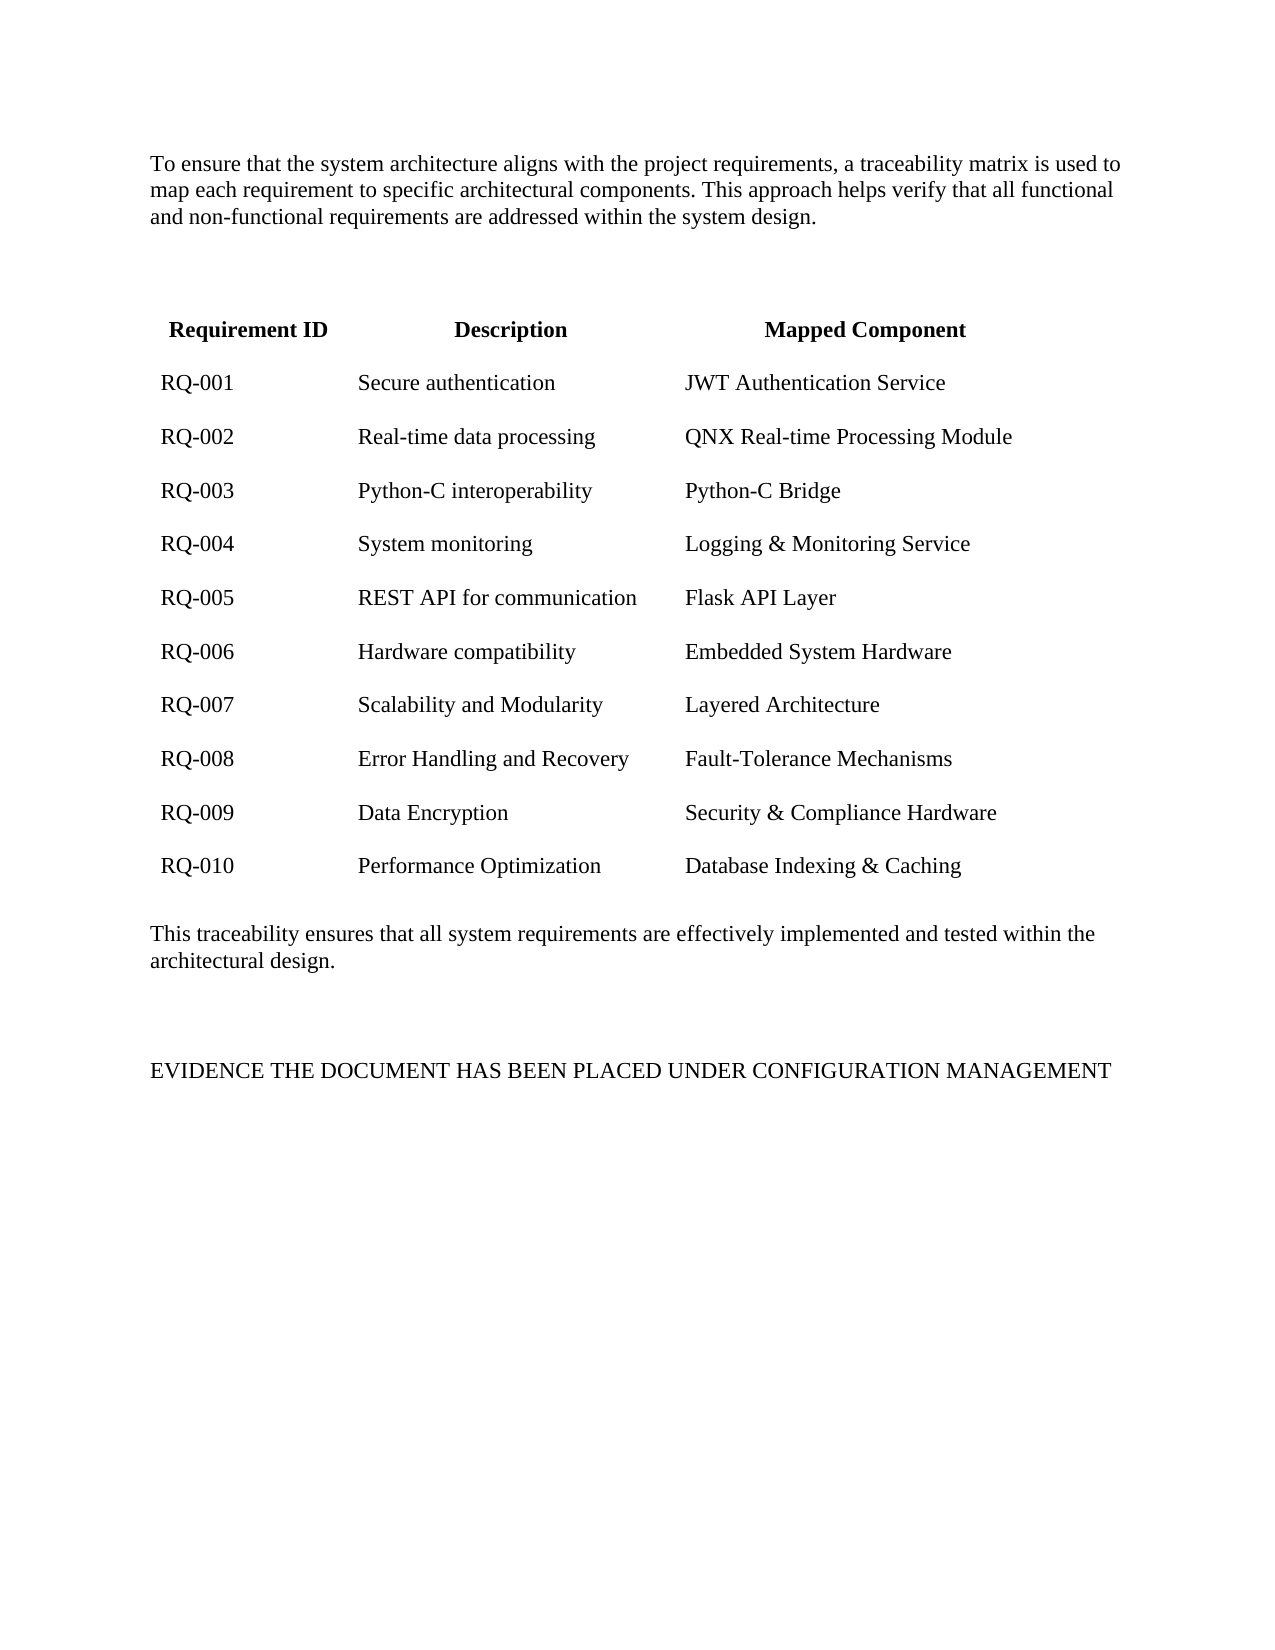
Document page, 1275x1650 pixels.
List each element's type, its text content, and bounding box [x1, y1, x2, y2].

table_cell RQ-009 [150, 788, 347, 842]
table_cell RQ-008 [150, 735, 347, 788]
table_cell RQ-006 [150, 627, 347, 681]
table_cell Python-C interoperability [347, 466, 674, 520]
table_cell Python-C Bridge [674, 466, 1056, 520]
text To ensure that the system architecture aligns with the project requirements, a traceability matrix is used to map each requirement to specific architectural components. This approach helps verify that all functional and non-functional requirements are addressed within the system design. [150, 150, 1125, 229]
table_cell RQ-001 [150, 359, 347, 413]
table_cell JWT Authentication Service [674, 359, 1056, 413]
table_cell RQ-010 [150, 842, 347, 896]
text This traceability ensures that all system requirements are effectively implemented and tested within the architectural design. [150, 921, 1125, 973]
table_cell RQ-002 [150, 413, 347, 466]
text EVIDENCE THE DOCUMENT HAS BEEN PLACED UNDER CONFIGURATION MANAGEMENT [150, 1057, 1125, 1083]
table_cell Data Encryption [347, 788, 674, 842]
table_cell Secure authentication [347, 359, 674, 413]
table_cell RQ-005 [150, 574, 347, 627]
table_cell REST API for communication [347, 574, 674, 627]
table_cell Hardware compatibility [347, 627, 674, 681]
table_cell Database Indexing & Caching [674, 842, 1056, 896]
table_cell Performance Optimization [347, 842, 674, 896]
table_cell RQ-004 [150, 520, 347, 574]
table_cell Scalability and Modularity [347, 681, 674, 734]
table_cell System monitoring [347, 520, 674, 574]
table_cell Real-time data processing [347, 413, 674, 466]
table_header Mapped Component [674, 305, 1056, 359]
table_cell QNX Real-time Processing Module [674, 413, 1056, 466]
table_header Description [347, 305, 674, 359]
table_cell RQ-003 [150, 466, 347, 520]
table_cell Security & Compliance Hardware [674, 788, 1056, 842]
table_cell Logging & Monitoring Service [674, 520, 1056, 574]
table_cell Error Handling and Recovery [347, 735, 674, 788]
table_cell Layered Architecture [674, 681, 1056, 734]
table_cell Fault-Tolerance Mechanisms [674, 735, 1056, 788]
table_cell Embedded System Hardware [674, 627, 1056, 681]
table_cell Flask API Layer [674, 574, 1056, 627]
table_header Requirement ID [150, 305, 347, 359]
table_cell RQ-007 [150, 681, 347, 734]
